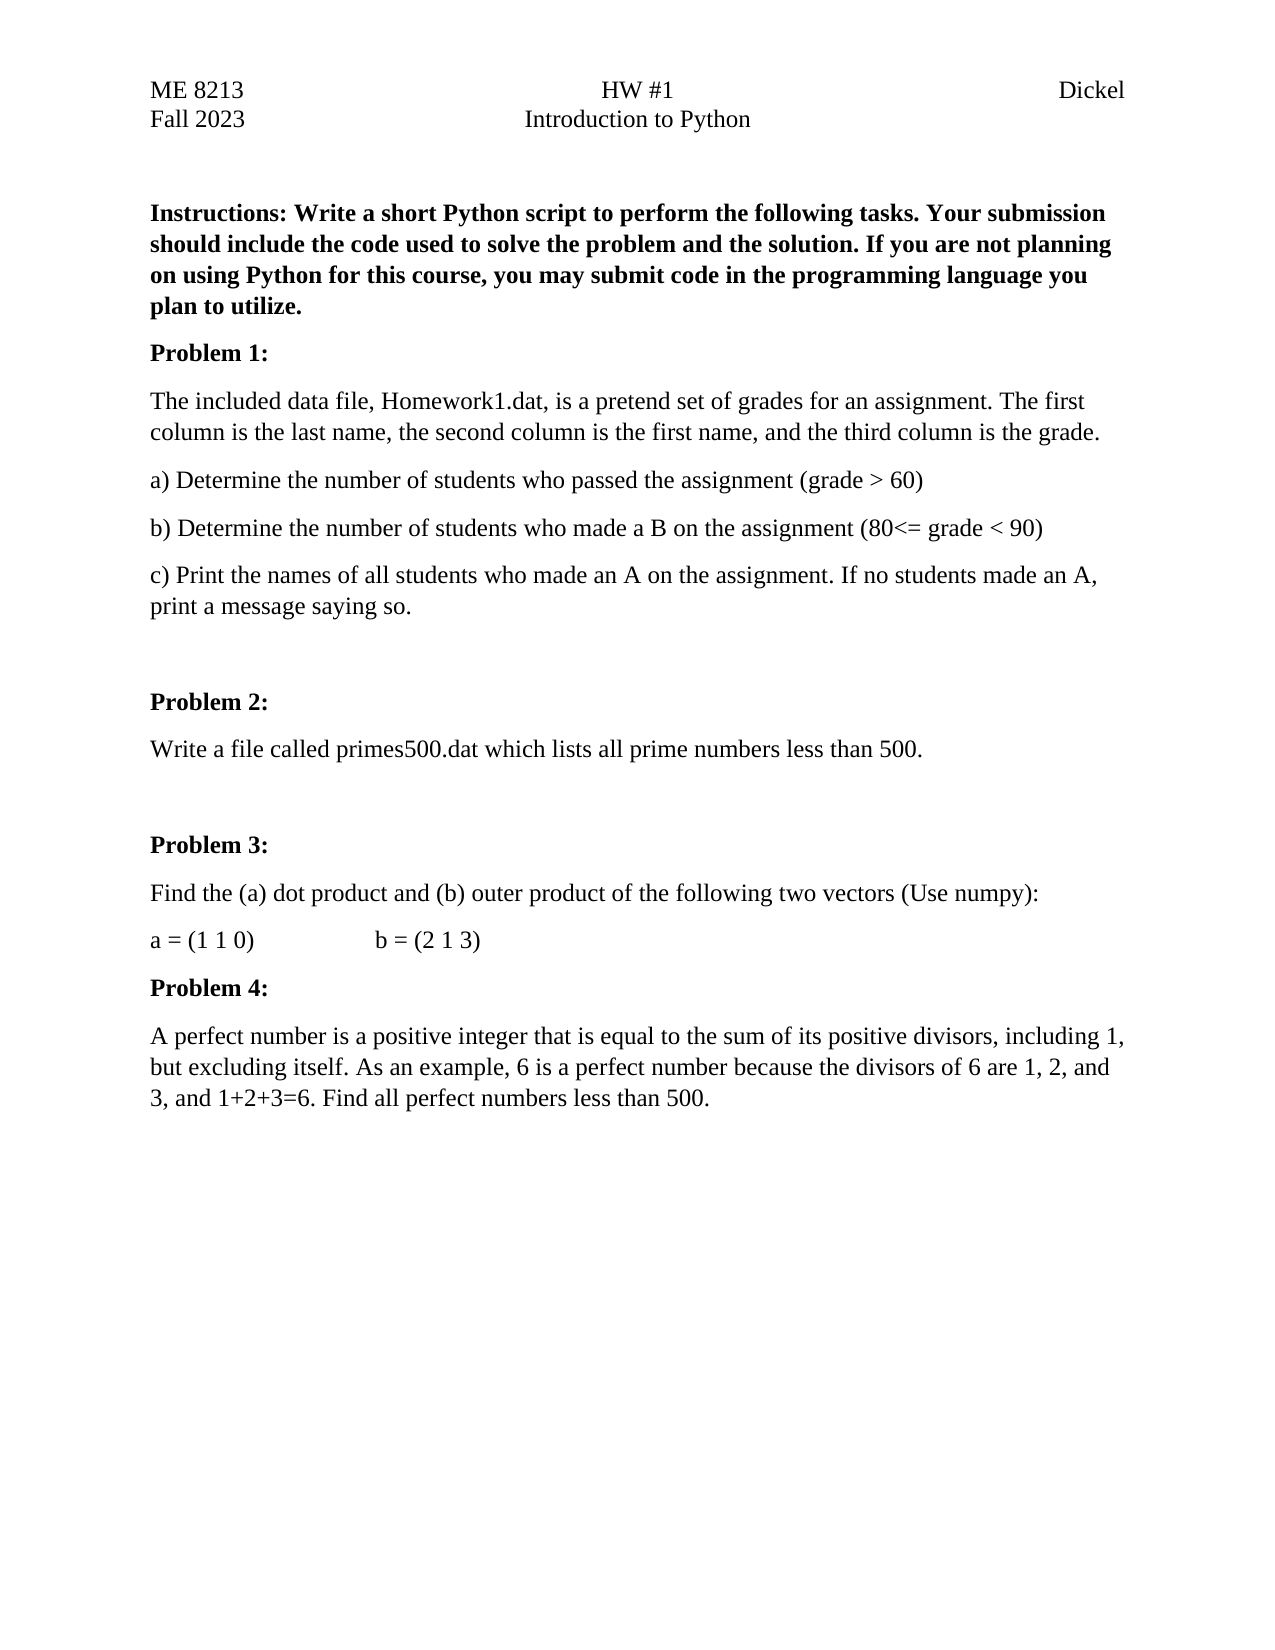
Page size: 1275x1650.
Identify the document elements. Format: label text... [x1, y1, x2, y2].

text a = (1 1 0) b = (2 1 3) [150, 925, 1125, 954]
text A perfect number is a positive integer that is equal to the sum of its positive divisors, including 1, but excluding itself. As an example, 6 is a perfect number because the divisors of 6 are 1, 2, and 3, and 1+2+3=6. Find all perfect numbers less than 500. [150, 1021, 1125, 1112]
text Problem 2: [150, 687, 1125, 716]
text Find the (a) dot product and (b) outer product of the following two vectors (Use numpy): [150, 878, 1125, 906]
text c) Print the names of all students who made an A on the assignment. If no students made an A, print a message saying so. [150, 560, 1125, 620]
text b) Determine the number of students who made a B on the assignment (80<= grade < 90) [150, 513, 1125, 541]
text Problem 3: [150, 830, 1125, 859]
text Write a file called primes500.dat which lists all prime numbers less than 500. [150, 734, 1125, 763]
text a) Determine the number of students who passed the assignment (grade > 60) [150, 465, 1125, 494]
text The included data file, Homework1.dat, is a pretend set of grades for an assignment. The first column is the last name, the second column is the first name, and the third column is the grade. [150, 386, 1125, 446]
text Problem 4: [150, 973, 1125, 1002]
text Problem 1: [150, 338, 1125, 367]
text Instructions: Write a short Python script to perform the following tasks. Your submission should include the code used to solve the problem and the solution. If you are not planning on using Python for this course, you may submit code in the programming language you plan to utilize. [150, 198, 1125, 319]
